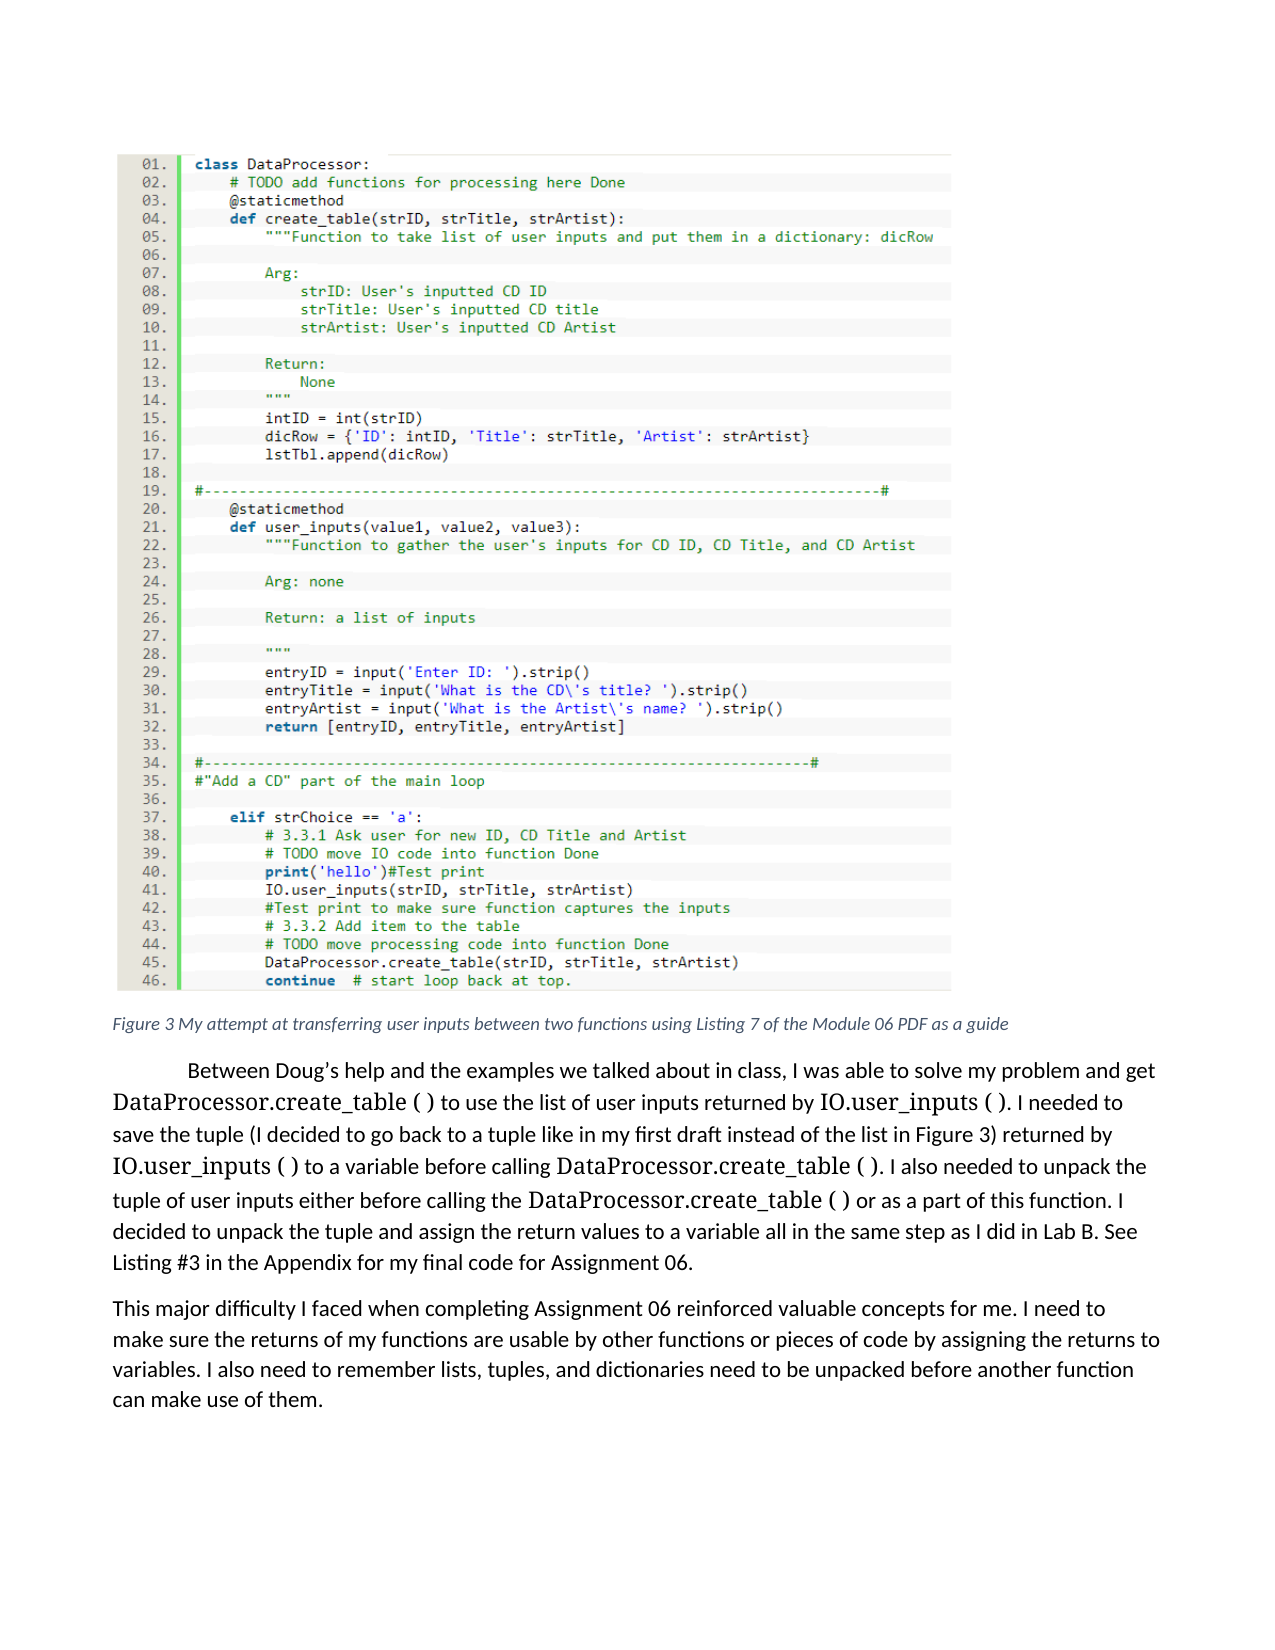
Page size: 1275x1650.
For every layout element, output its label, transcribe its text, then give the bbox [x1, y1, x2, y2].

text Between Doug’s help and the examples we talked about in class, I was able to solve my problem and get DataProcessor.create_table ( ) to use the list of user inputs returned by IO.user_inputs ( ). I needed to save the tuple (I decided to go back to a tuple like in my first draft instead of the list in Figure 3) returned by IO.user_inputs ( ) to a variable before calling DataProcessor.create_table ( ). I also needed to unpack the tuple of user inputs either before calling the DataProcessor.create_table ( ) or as a part of this function. I decided to unpack the tuple and assign the return values to a variable all in the same step as I did in Lab B. See Listing #3 in the Appendix for my final code for Assignment 06. [112, 1056, 1162, 1276]
picture [112, 150, 952, 994]
text This major difficulty I faced when completing Assignment 06 reinforced valuable concepts for me. I need to make sure the returns of my functions are usable by other functions or pieces of code by assigning the returns to variables. I also need to remember lists, tuples, and dictionaries need to be unpacked before another function can make use of them. [112, 1294, 1162, 1413]
